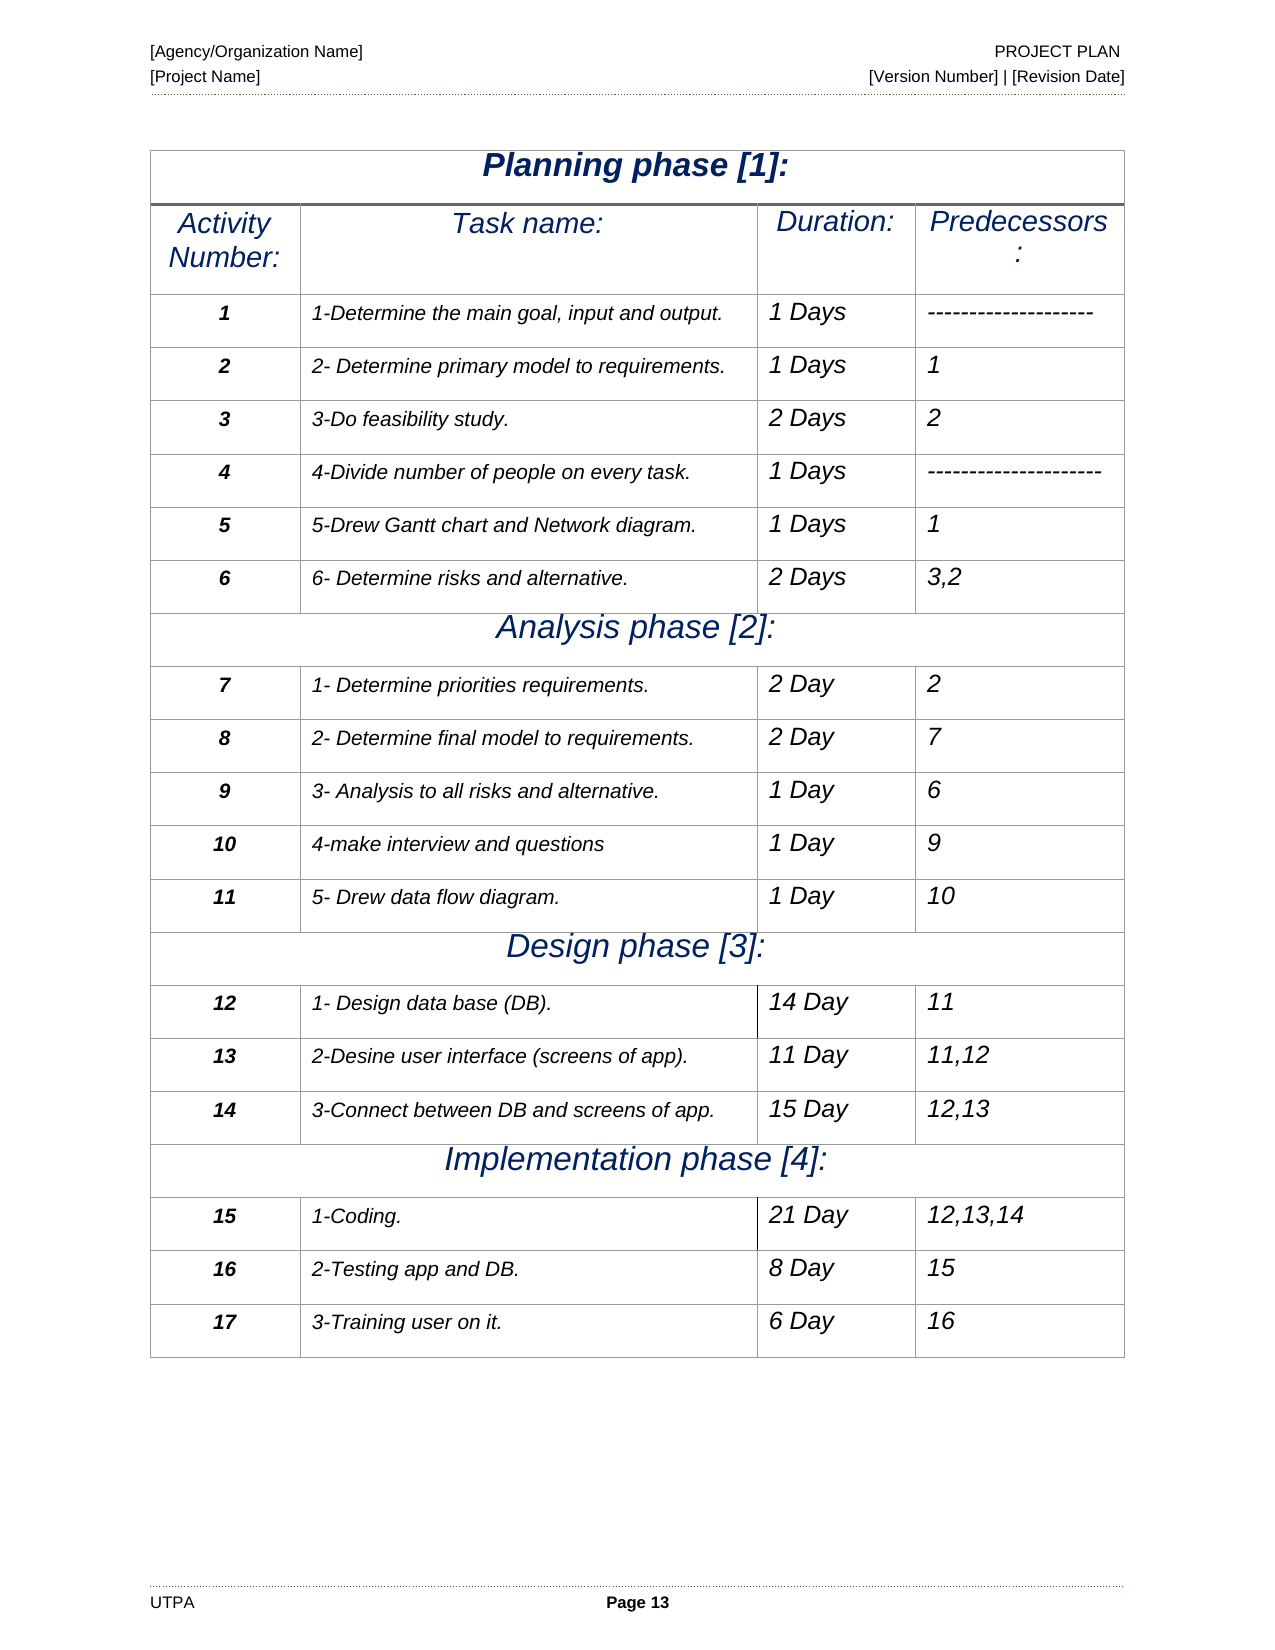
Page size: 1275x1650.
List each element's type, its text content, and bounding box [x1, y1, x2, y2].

table_cell 6 [916, 773, 1124, 825]
table_cell 3-Training user on it. [301, 1305, 757, 1357]
table_cell 1 [916, 348, 1124, 400]
table_cell 2 Days [758, 401, 915, 453]
table_cell 1 Days [758, 508, 915, 560]
table_cell 6 [151, 561, 300, 613]
table_cell 12,13 [916, 1092, 1124, 1144]
table_cell 12,13,14 [916, 1198, 1124, 1250]
table_cell 4-make interview and questions [301, 826, 757, 878]
table_cell 14 [151, 1092, 300, 1144]
table_cell 1- Determine priorities requirements. [301, 667, 757, 719]
table_cell 1 Day [758, 880, 915, 932]
table_cell 2 [916, 401, 1124, 453]
table_cell 1 Day [758, 826, 915, 878]
table_cell 1 [916, 508, 1124, 560]
table_cell 2 [151, 348, 300, 400]
table_cell 1-Determine the main goal, input and output. [301, 295, 757, 347]
table_cell Duration: [758, 206, 915, 294]
table_cell 3-Do feasibility study. [301, 401, 757, 453]
table_cell 2 Days [758, 561, 915, 613]
table_cell 1 Days [758, 295, 915, 347]
table_cell 2- Determine final model to requirements. [301, 720, 757, 772]
table_cell 13 [151, 1039, 300, 1091]
table_cell 3- Analysis to all risks and alternative. [301, 773, 757, 825]
table_cell 10 [151, 826, 300, 878]
table_cell 6- Determine risks and alternative. [301, 561, 757, 613]
table_cell 5- Drew data flow diagram. [301, 880, 757, 932]
table_cell 3-Connect between DB and screens of app. [301, 1092, 757, 1144]
table_cell 7 [151, 667, 300, 719]
table_cell 21 Day [758, 1198, 915, 1250]
table_cell 1 Days [758, 455, 915, 507]
table_cell 6 Day [758, 1305, 915, 1357]
table_cell Implementation phase [4]: [151, 1145, 1124, 1197]
table_cell 2- Determine primary model to requirements. [301, 348, 757, 400]
table_cell 4 [151, 455, 300, 507]
table_cell 12 [151, 986, 300, 1038]
table_cell 15 Day [758, 1092, 915, 1144]
table_cell -------------------- [916, 295, 1124, 347]
table_cell 11 [151, 880, 300, 932]
table_cell 17 [151, 1305, 300, 1357]
table_cell 11 Day [758, 1039, 915, 1091]
table_header Planning phase [1]: [151, 151, 1124, 203]
table_cell 9 [916, 826, 1124, 878]
table_cell 15 [151, 1198, 300, 1250]
table_cell 2-Desine user interface (screens of app). [301, 1039, 757, 1091]
table_cell 1-Coding. [301, 1198, 757, 1250]
table_cell 1 [151, 295, 300, 347]
table_cell 14 Day [758, 986, 915, 1038]
table_cell Task name: [301, 206, 757, 294]
table_cell 10 [916, 880, 1124, 932]
table_cell 9 [151, 773, 300, 825]
table_cell Analysis phase [2]: [151, 614, 1124, 666]
table_cell 8 Day [758, 1251, 915, 1303]
table_cell 1 Days [758, 348, 915, 400]
table_cell 16 [151, 1251, 300, 1303]
table_cell 2 [916, 667, 1124, 719]
table_cell 2-Testing app and DB. [301, 1251, 757, 1303]
table_cell 16 [916, 1305, 1124, 1357]
table_cell 3,2 [916, 561, 1124, 613]
table_cell 15 [916, 1251, 1124, 1303]
table_cell 11 [916, 986, 1124, 1038]
table_cell 1- Design data base (DB). [301, 986, 757, 1038]
table_cell 5 [151, 508, 300, 560]
table_cell 11,12 [916, 1039, 1124, 1091]
table_cell 2 Day [758, 720, 915, 772]
table_cell 5-Drew Gantt chart and Network diagram. [301, 508, 757, 560]
table_cell Activity Number: [151, 206, 300, 294]
table_cell Predecessors: [916, 206, 1124, 294]
table_cell 2 Day [758, 667, 915, 719]
table_cell --------------------- [916, 455, 1124, 507]
table_cell 8 [151, 720, 300, 772]
table_cell 4-Divide number of people on every task. [301, 455, 757, 507]
table_cell 1 Day [758, 773, 915, 825]
table_cell 7 [916, 720, 1124, 772]
table_cell 3 [151, 401, 300, 453]
table_cell Design phase [3]: [151, 933, 1124, 985]
